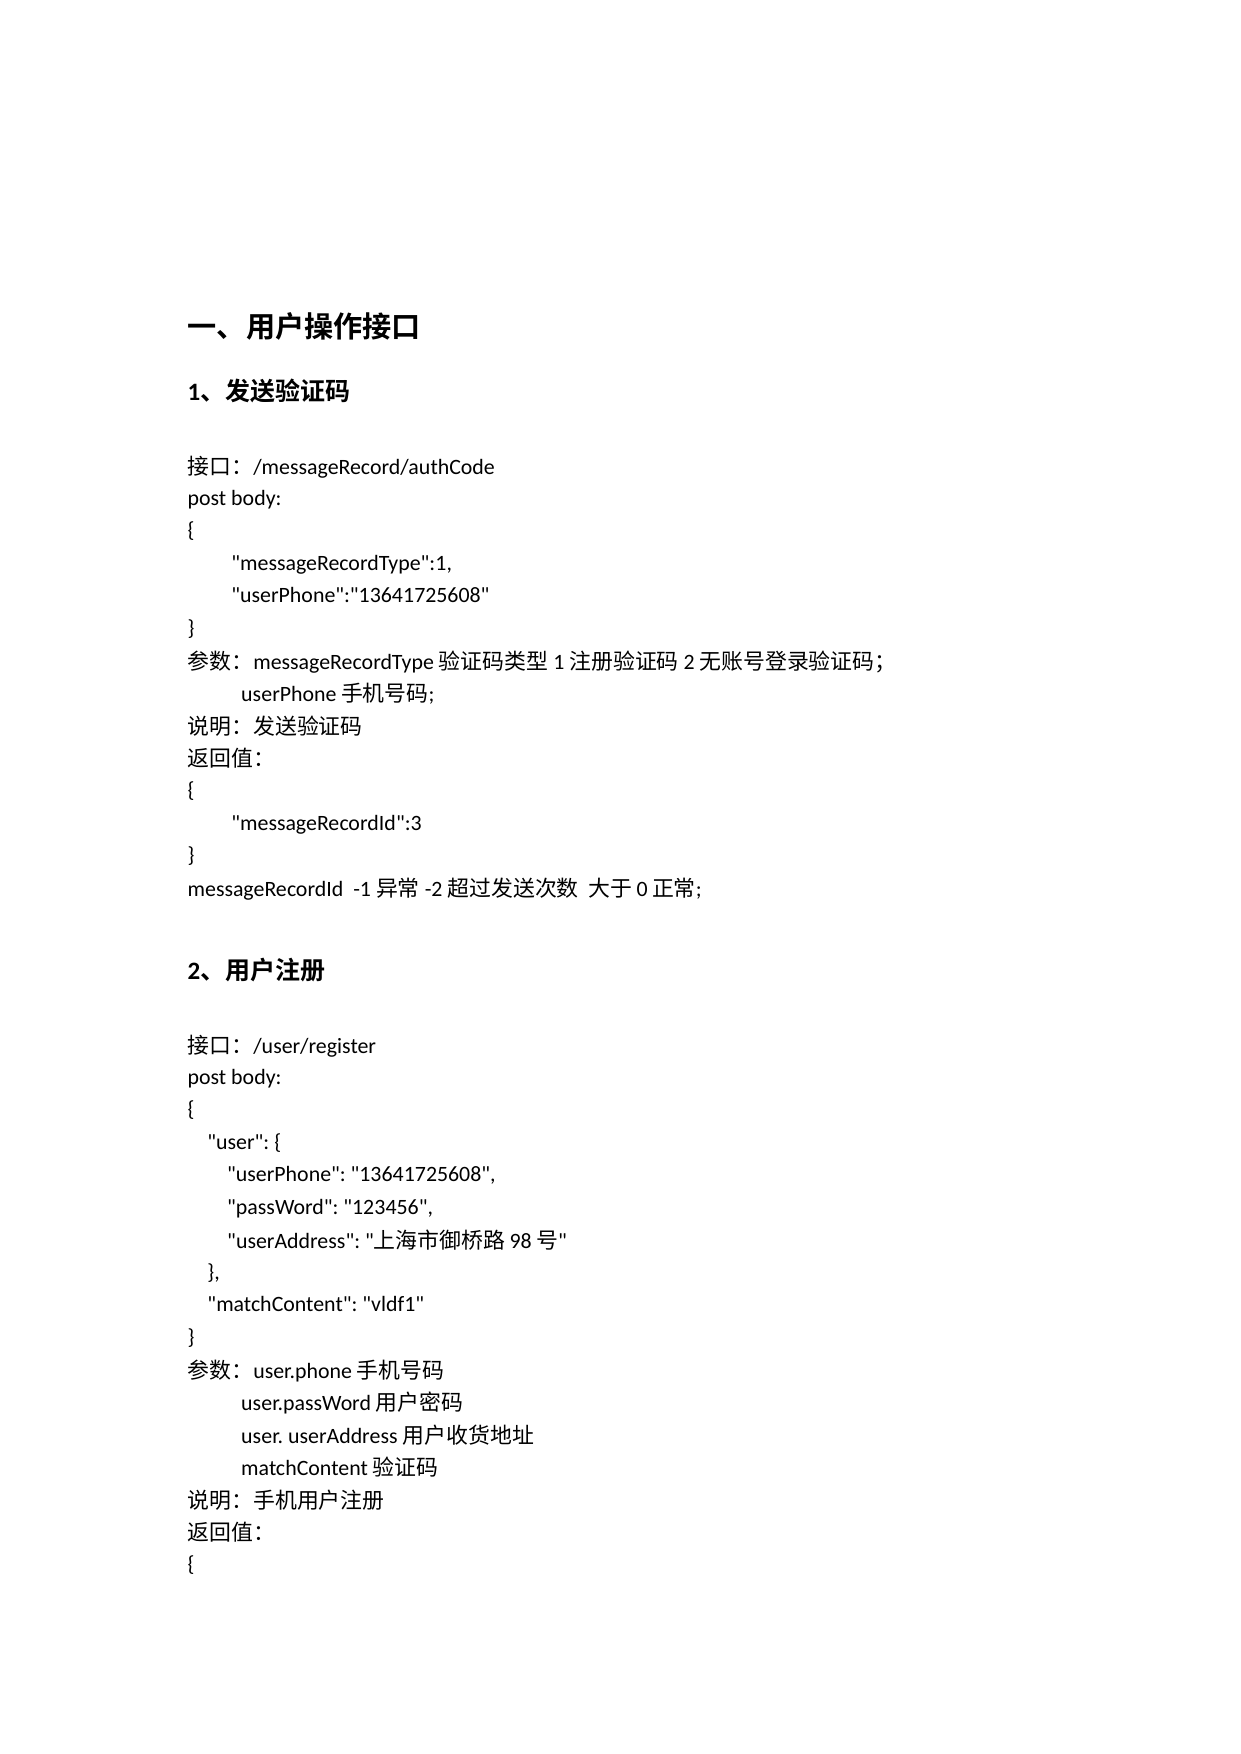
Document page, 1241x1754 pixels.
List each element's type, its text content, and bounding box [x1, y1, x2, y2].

text "passWord": "123456", [187, 1190, 1053, 1222]
text user. userAddress 用户收货地址 [187, 1417, 1053, 1450]
text { [187, 773, 1053, 806]
text "user": { [187, 1125, 1053, 1157]
text "matchContent": "vldf1" [187, 1287, 1053, 1320]
text 参数：user.phone手机号码 [187, 1352, 1053, 1385]
text } [187, 838, 1053, 871]
text matchContent 验证码 [187, 1450, 1053, 1482]
text }, [187, 1255, 1053, 1287]
text "userPhone": "13641725608", [187, 1157, 1053, 1190]
text "userAddress": "上海市御桥路98号" [187, 1222, 1053, 1255]
text } [187, 611, 1053, 643]
text { [187, 1547, 1053, 1580]
text user.passWord用户密码 [187, 1385, 1053, 1417]
text 说明：发送验证码 [187, 708, 1053, 741]
text messageRecordId -1 异常 -2 超过发送次数 大于0正常; [187, 871, 1053, 903]
text { [187, 513, 1053, 546]
text "userPhone":"13641725608" [187, 578, 1053, 611]
text } [187, 1320, 1053, 1352]
subtitle 1、发送验证码 [187, 357, 1053, 422]
text post body: [187, 481, 1053, 513]
subtitle 2、用户注册 [187, 936, 1053, 1001]
text 接口：/messageRecord/authCode [187, 448, 1053, 481]
text userPhone手机号码; [187, 676, 1053, 708]
subtitle 一、用户操作接口 [187, 292, 1053, 357]
text post body: [187, 1060, 1053, 1092]
text 接口：/user/register [187, 1027, 1053, 1060]
text { [187, 1092, 1053, 1125]
text 说明：手机用户注册 [187, 1482, 1053, 1515]
text "messageRecordId":3 [187, 806, 1053, 838]
text 参数：messageRecordType 验证码类型 1 注册验证码 2 无账号登录验证码； [187, 643, 1053, 676]
text "messageRecordType":1, [187, 546, 1053, 578]
text 返回值： [187, 1515, 1053, 1547]
text 返回值： [187, 741, 1053, 773]
